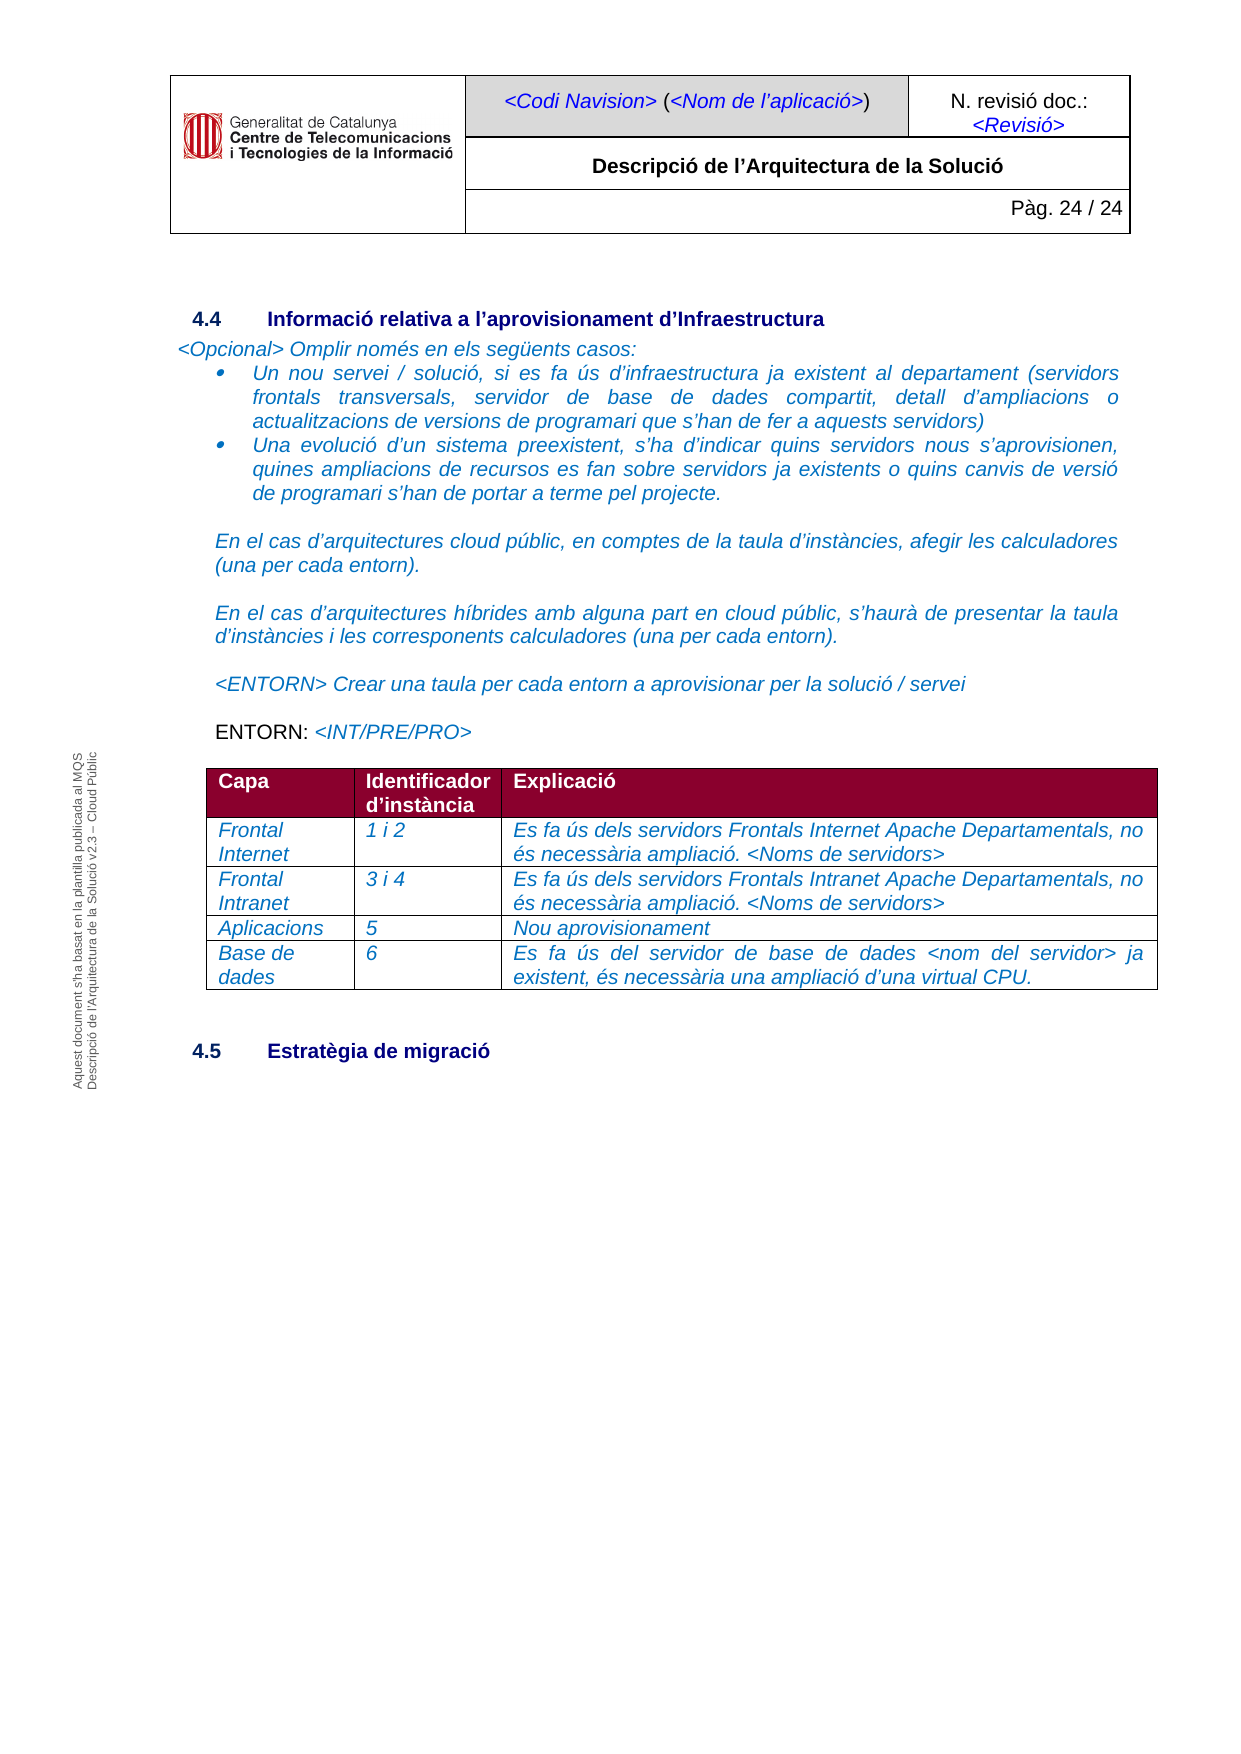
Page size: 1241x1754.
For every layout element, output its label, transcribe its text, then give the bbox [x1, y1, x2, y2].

list Una evolució d’un sistema preexistent, s’ha d’indicar quins servidors nous s’aprovisionen, quines ampliacions de recursos es fan sobre servidors ja existents o quins canvis de versió de programari s’han de portar a terme pel projecte. [215, 433, 1122, 504]
text ENTORN: <INT/PRE/PRO> [215, 720, 1122, 744]
text En el cas d’arquitectures cloud públic, en comptes de la taula d’instàncies, afegir les calculadores (una per cada entorn). [215, 528, 1122, 576]
list Un nou servei / solució, si es fa ús d’infraestructura ja existent al departament (servidors frontals transversals, servidor de base de dades compartit, detall d’ampliacions o actualitzacions de versions de programari que s’han de fer a aquests servidors) [215, 361, 1122, 433]
table_cell Base de dades [207, 941, 354, 989]
table_header Explicació [502, 769, 1157, 817]
subtitle Estratègia de migració [192, 1039, 1122, 1063]
subtitle Informació relativa a l’aprovisionament d’Infraestructura [192, 306, 1122, 330]
table_header Identificador d’instància [355, 769, 501, 817]
picture [183, 113, 453, 161]
table_cell 5 [355, 916, 501, 940]
text <ENTORN> Crear una taula per cada entorn a aprovisionar per la solució / servei [215, 672, 1122, 696]
table_cell Es fa ús dels servidors Frontals Internet Apache Departamentals, no és necessària ampliació. <Noms de servidors> [502, 818, 1157, 866]
table_cell 3 i 4 [355, 867, 501, 915]
table_cell Es fa ús del servidor de base de dades <nom del servidor> ja existent, és necessària una ampliació d’una virtual CPU. [502, 941, 1157, 989]
text <Opcional> Omplir només en els següents casos: [177, 337, 1122, 361]
table_header Capa [207, 769, 354, 817]
table_cell Frontal Intranet [207, 867, 354, 915]
text En el cas d’arquitectures híbrides amb alguna part en cloud públic, s’haurà de presentar la taula d’instàncies i les corresponents calculadores (una per cada entorn). [215, 600, 1122, 648]
table_cell 1 i 2 [355, 818, 501, 866]
table_cell Frontal Internet [207, 818, 354, 866]
table_cell 6 [355, 941, 501, 989]
table_cell Aplicacions [207, 916, 354, 940]
table_cell Es fa ús dels servidors Frontals Intranet Apache Departamentals, no és necessària ampliació. <Noms de servidors> [502, 867, 1157, 915]
table_cell Nou aprovisionament [502, 916, 1157, 940]
